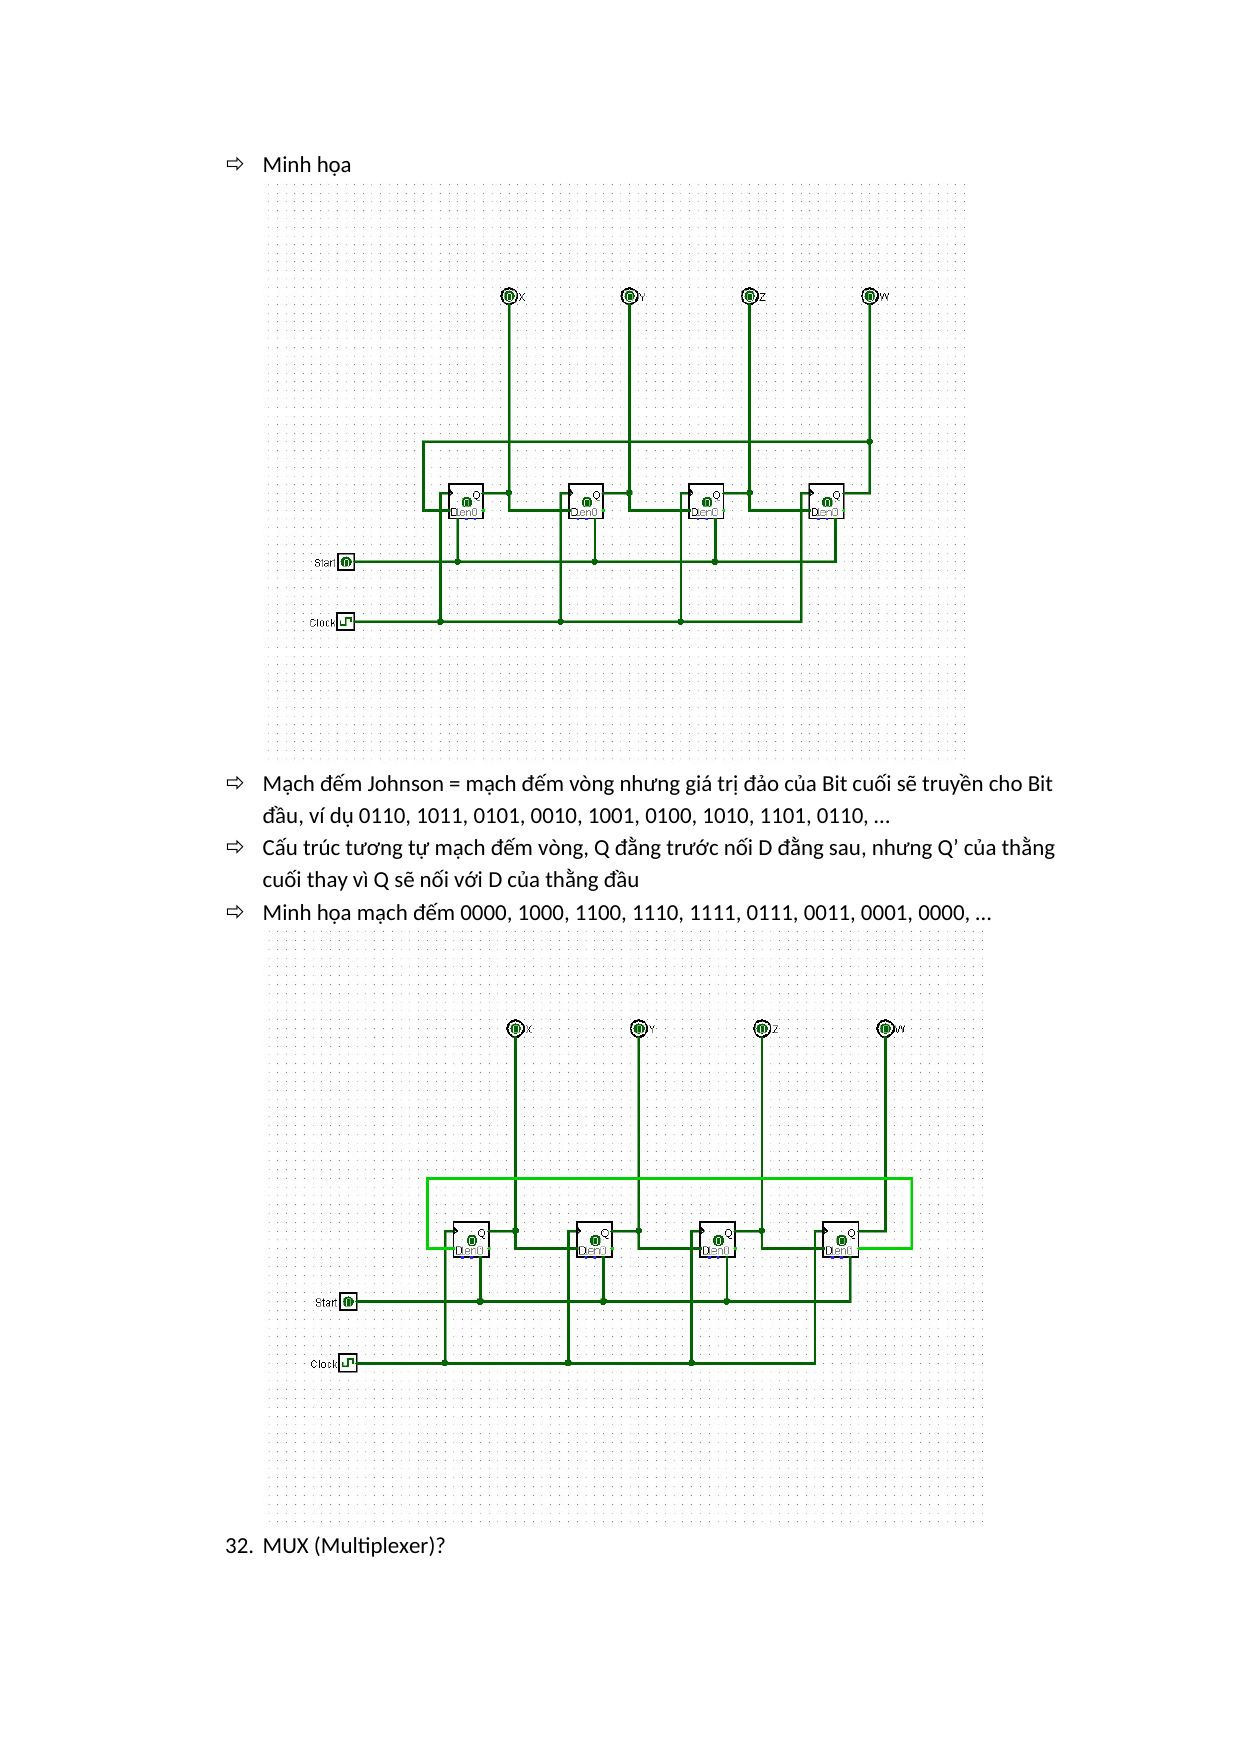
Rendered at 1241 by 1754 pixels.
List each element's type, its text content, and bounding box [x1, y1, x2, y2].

list Cấu trúc tương tự mạch đếm vòng, Q đằng trước nối D đằng sau, nhưng Q’ của thằng cuối thay vì Q sẽ nối với D của thằng đầu [225, 833, 1090, 893]
picture [262, 929, 983, 1528]
list MUX (Multiplexer)? [225, 1531, 1090, 1559]
list Mạch đếm Johnson = mạch đếm vòng nhưng giá trị đảo của Bit cuối sẽ truyền cho Bit đầu, ví dụ 0110, 1011, 0101, 0010, 1001, 0100, 1010, 1101, 0110, … [225, 769, 1090, 829]
list Minh họa mạch đếm 0000, 1000, 1100, 1110, 1111, 0111, 0011, 0001, 0000, … [225, 898, 1090, 926]
picture [262, 182, 965, 765]
list Minh họa [225, 150, 1090, 178]
